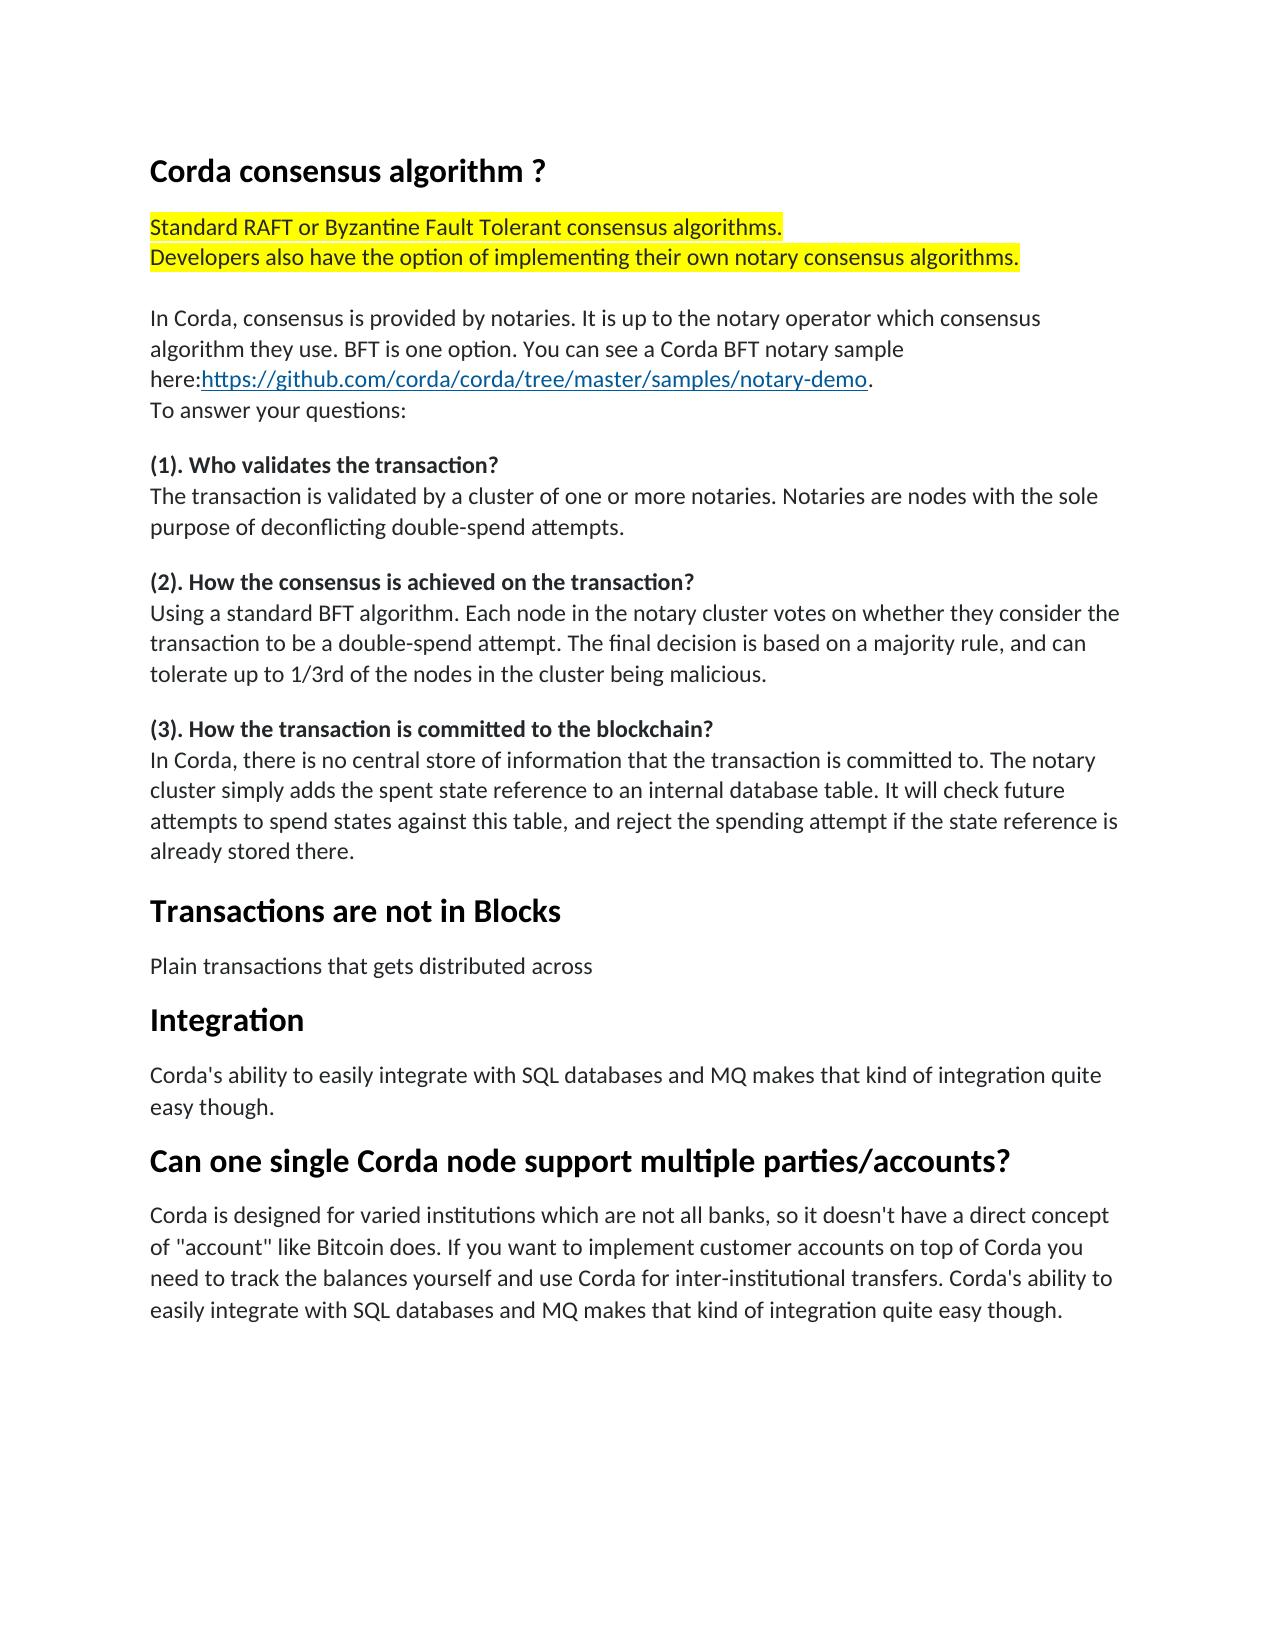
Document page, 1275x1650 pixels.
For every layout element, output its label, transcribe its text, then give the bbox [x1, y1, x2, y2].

text The transaction is validated by a cluster of one or more notaries. Notaries are nodes with the sole purpose of deconflicting double-spend attempts. [150, 480, 1125, 541]
text Corda's ability to easily integrate with SQL databases and MQ makes that kind of integration quite easy though. [150, 1060, 1125, 1121]
text (2). How the consensus is achieved on the transaction? [150, 566, 1125, 596]
text In Corda, consensus is provided by notaries. It is up to the notary operator which consensus algorithm they use. BFT is one option. You can see a Corda BFT notary sample here:https://github.com/corda/corda/tree/master/samples/notary-demo. [150, 302, 1125, 394]
text To answer your questions: [150, 394, 1125, 424]
text In Corda, there is no central store of information that the transaction is committed to. The notary cluster simply adds the spent state reference to an internal database table. It will check future attempts to spend states against this table, and reject the spending attempt if the state reference is already stored there. [150, 743, 1125, 866]
text Corda consensus algorithm ? [150, 150, 1125, 191]
text Corda is designed for varied institutions which are not all banks, so it doesn't have a direct concept of "account" like Bitcoin does. If you want to implement customer accounts on top of Corda you need to track the balances yourself and use Corda for inter-institutional transfers. Corda's ability to easily integrate with SQL databases and MQ makes that kind of integration quite easy though. [150, 1200, 1125, 1324]
text (1). Who validates the transaction? [150, 449, 1125, 480]
text Using a standard BFT algorithm. Each node in the notary cluster votes on whether they consider the transaction to be a double-spend attempt. The final decision is based on a majority rule, and can tolerate up to 1/3rd of the nodes in the cluster being malicious. [150, 596, 1125, 688]
text Integration [150, 999, 1125, 1040]
text Can one single Corda node support multiple parties/accounts? [150, 1140, 1125, 1181]
text (3). How the transaction is committed to the blockchain? [150, 713, 1125, 743]
text Developers also have the option of implementing their own notary consensus algorithms. [150, 241, 1125, 272]
text Plain transactions that gets distributed across [150, 951, 1125, 980]
text Standard RAFT or Byzantine Fault Tolerant consensus algorithms. [150, 211, 1125, 241]
text Transactions are not in Blocks [150, 891, 1125, 931]
